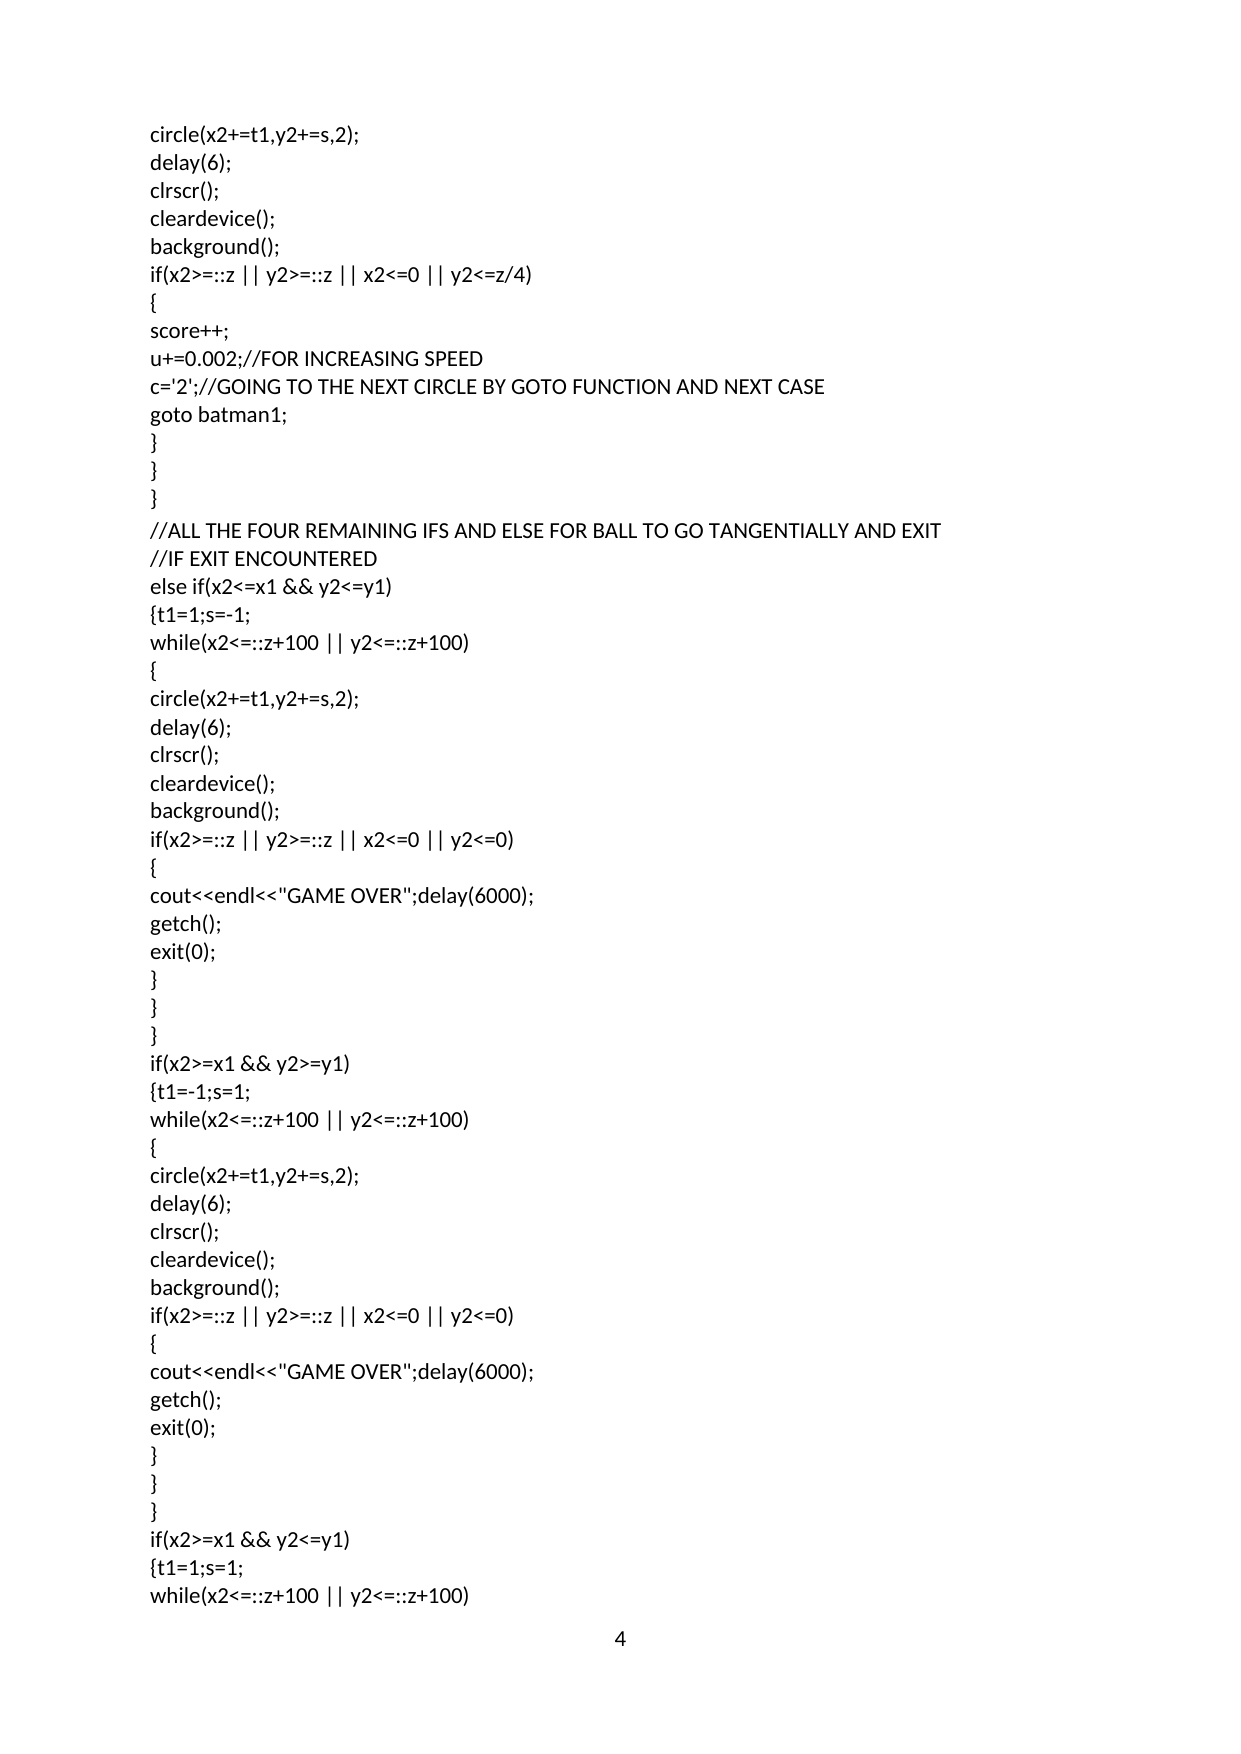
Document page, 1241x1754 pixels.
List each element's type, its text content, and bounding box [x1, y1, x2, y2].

text cout<<endl<<"GAME OVER";delay(6000); [150, 1357, 1090, 1385]
text cleardevice(); [150, 204, 1090, 232]
text } [150, 965, 1090, 993]
text while(x2<=::z+100 || y2<=::z+100) [150, 1581, 1090, 1609]
text cleardevice(); [150, 769, 1090, 797]
text { [150, 1133, 1090, 1161]
text {t1=-1;s=1; [150, 1077, 1090, 1105]
text if(x2>=x1 && y2<=y1) [150, 1525, 1090, 1553]
text //IF EXIT ENCOUNTERED [150, 544, 1090, 572]
text clrscr(); [150, 176, 1090, 204]
text if(x2>=::z || y2>=::z || x2<=0 || y2<=0) [150, 825, 1090, 853]
text while(x2<=::z+100 || y2<=::z+100) [150, 1105, 1090, 1133]
text delay(6); [150, 713, 1090, 741]
text cleardevice(); [150, 1245, 1090, 1273]
text { [150, 657, 1090, 684]
text getch(); [150, 1385, 1090, 1413]
text } [150, 993, 1090, 1021]
text score++; [150, 316, 1090, 344]
text if(x2>=::z || y2>=::z || x2<=0 || y2<=z/4) [150, 260, 1090, 288]
text background(); [150, 232, 1090, 260]
text goto batman1; [150, 400, 1090, 428]
text circle(x2+=t1,y2+=s,2); [150, 1161, 1090, 1189]
text { [150, 853, 1090, 881]
text c='2';//GOING TO THE NEXT CIRCLE BY GOTO FUNCTION AND NEXT CASE [150, 372, 1090, 400]
text } [150, 1469, 1090, 1497]
text } [150, 1497, 1090, 1525]
text exit(0); [150, 1413, 1090, 1441]
text clrscr(); [150, 741, 1090, 769]
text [150, 1301, 1090, 1329]
text //ALL THE FOUR REMAINING IFS AND ELSE FOR BALL TO GO TANGENTIALLY AND EXIT [150, 516, 1090, 544]
text exit(0); [150, 937, 1090, 965]
text delay(6); [150, 148, 1090, 176]
text u+=0.002;//FOR INCREASING SPEED [150, 344, 1090, 372]
text cout<<endl<<"GAME OVER";delay(6000); [150, 881, 1090, 909]
text } [150, 1441, 1090, 1469]
text circle(x2+=t1,y2+=s,2); [150, 120, 1090, 148]
text } [150, 484, 1090, 512]
text getch(); [150, 909, 1090, 937]
text background(); [150, 1273, 1090, 1301]
text } [150, 1021, 1090, 1049]
text else if(x2<=x1 && y2<=y1) [150, 572, 1090, 601]
text clrscr(); [150, 1217, 1090, 1245]
text if(x2>=x1 && y2>=y1) [150, 1049, 1090, 1077]
text background(); [150, 797, 1090, 825]
text delay(6); [150, 1189, 1090, 1217]
text while(x2<=::z+100 || y2<=::z+100) [150, 628, 1090, 657]
text {t1=1;s=-1; [150, 601, 1090, 628]
text {t1=1;s=1; [150, 1553, 1090, 1581]
text } [150, 428, 1090, 456]
text { [150, 1329, 1090, 1357]
text } [150, 456, 1090, 484]
text circle(x2+=t1,y2+=s,2); [150, 684, 1090, 713]
text { [150, 288, 1090, 316]
